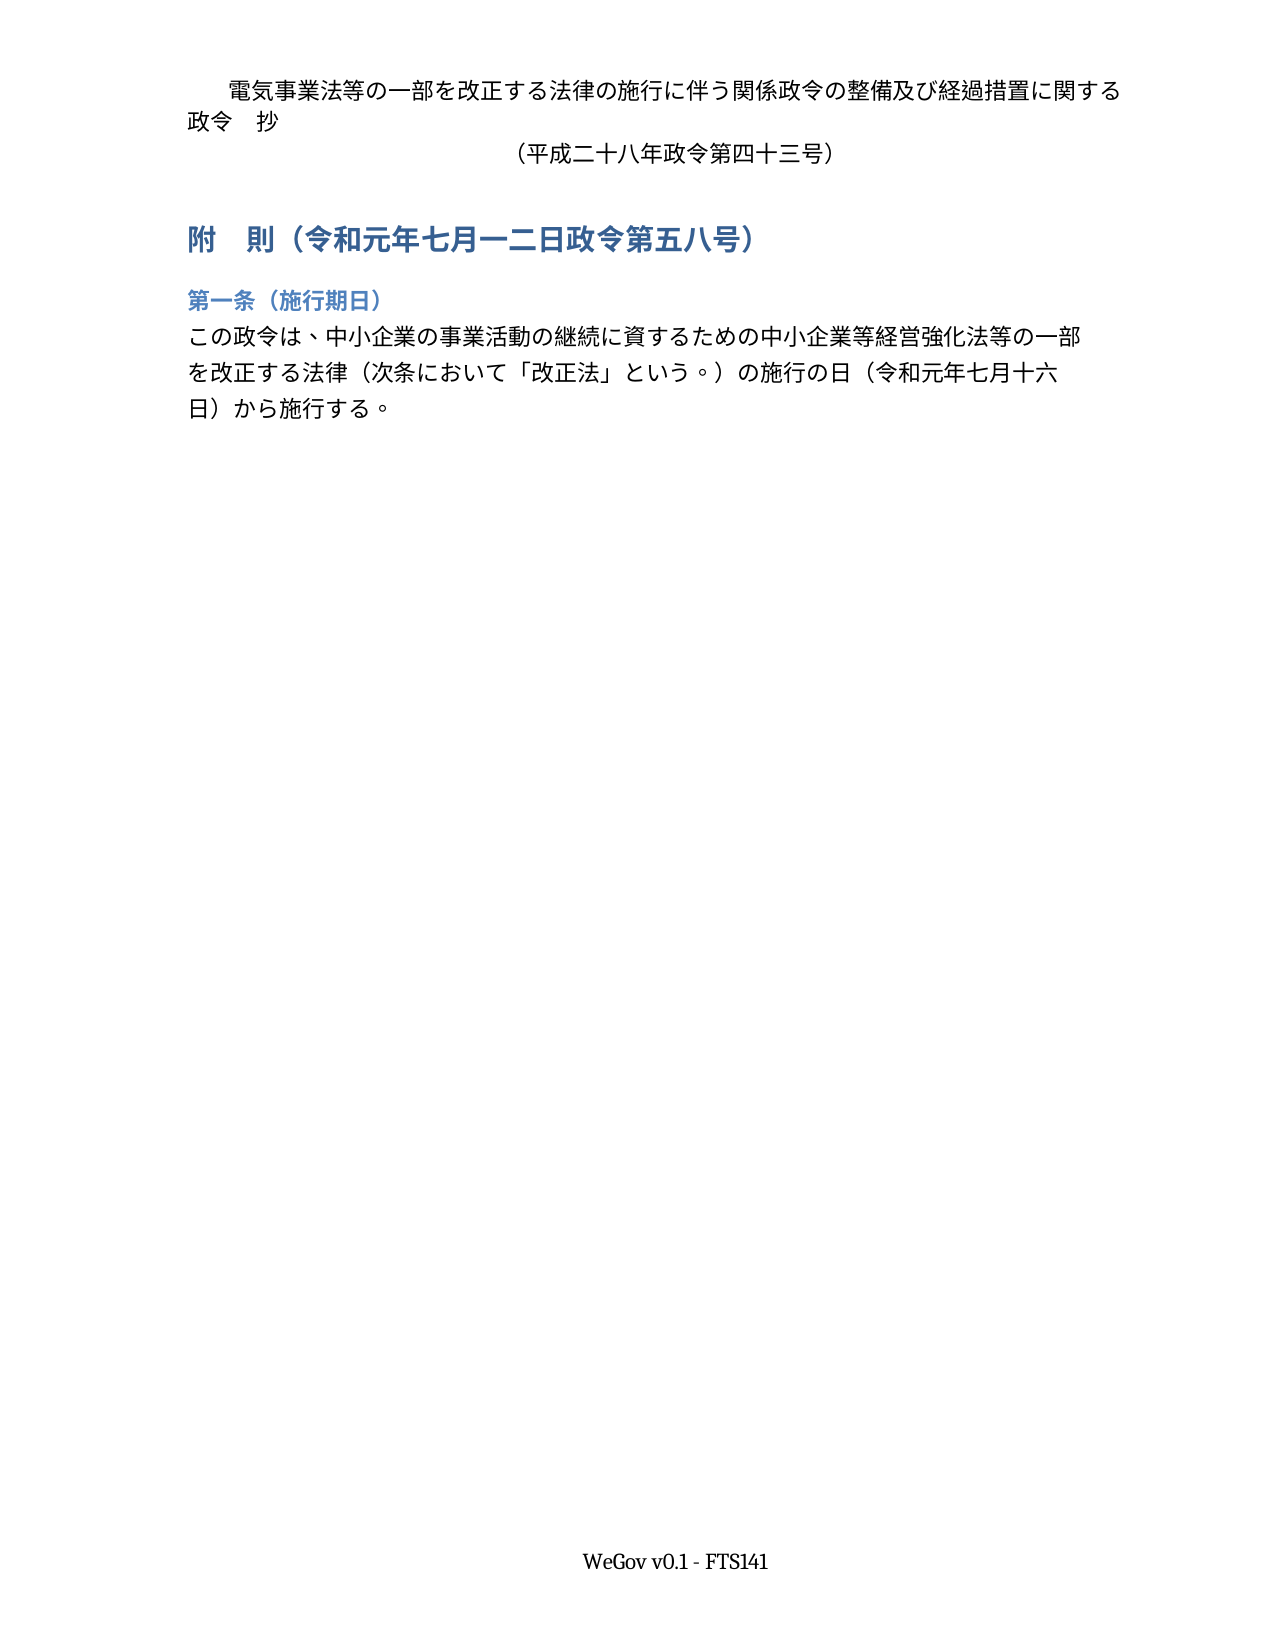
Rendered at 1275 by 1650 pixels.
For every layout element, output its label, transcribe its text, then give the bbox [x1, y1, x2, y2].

subtitle 第一条（施行期日） [187, 285, 1087, 316]
subtitle 附 則（令和元年七月一二日政令第五八号） [187, 219, 1087, 258]
text この政令は、中小企業の事業活動の継続に資するための中小企業等経営強化法等の一部を改正する法律（次条において「改正法」という。）の施行の日（令和元年七月十六日）から施行する。 [187, 321, 1087, 424]
